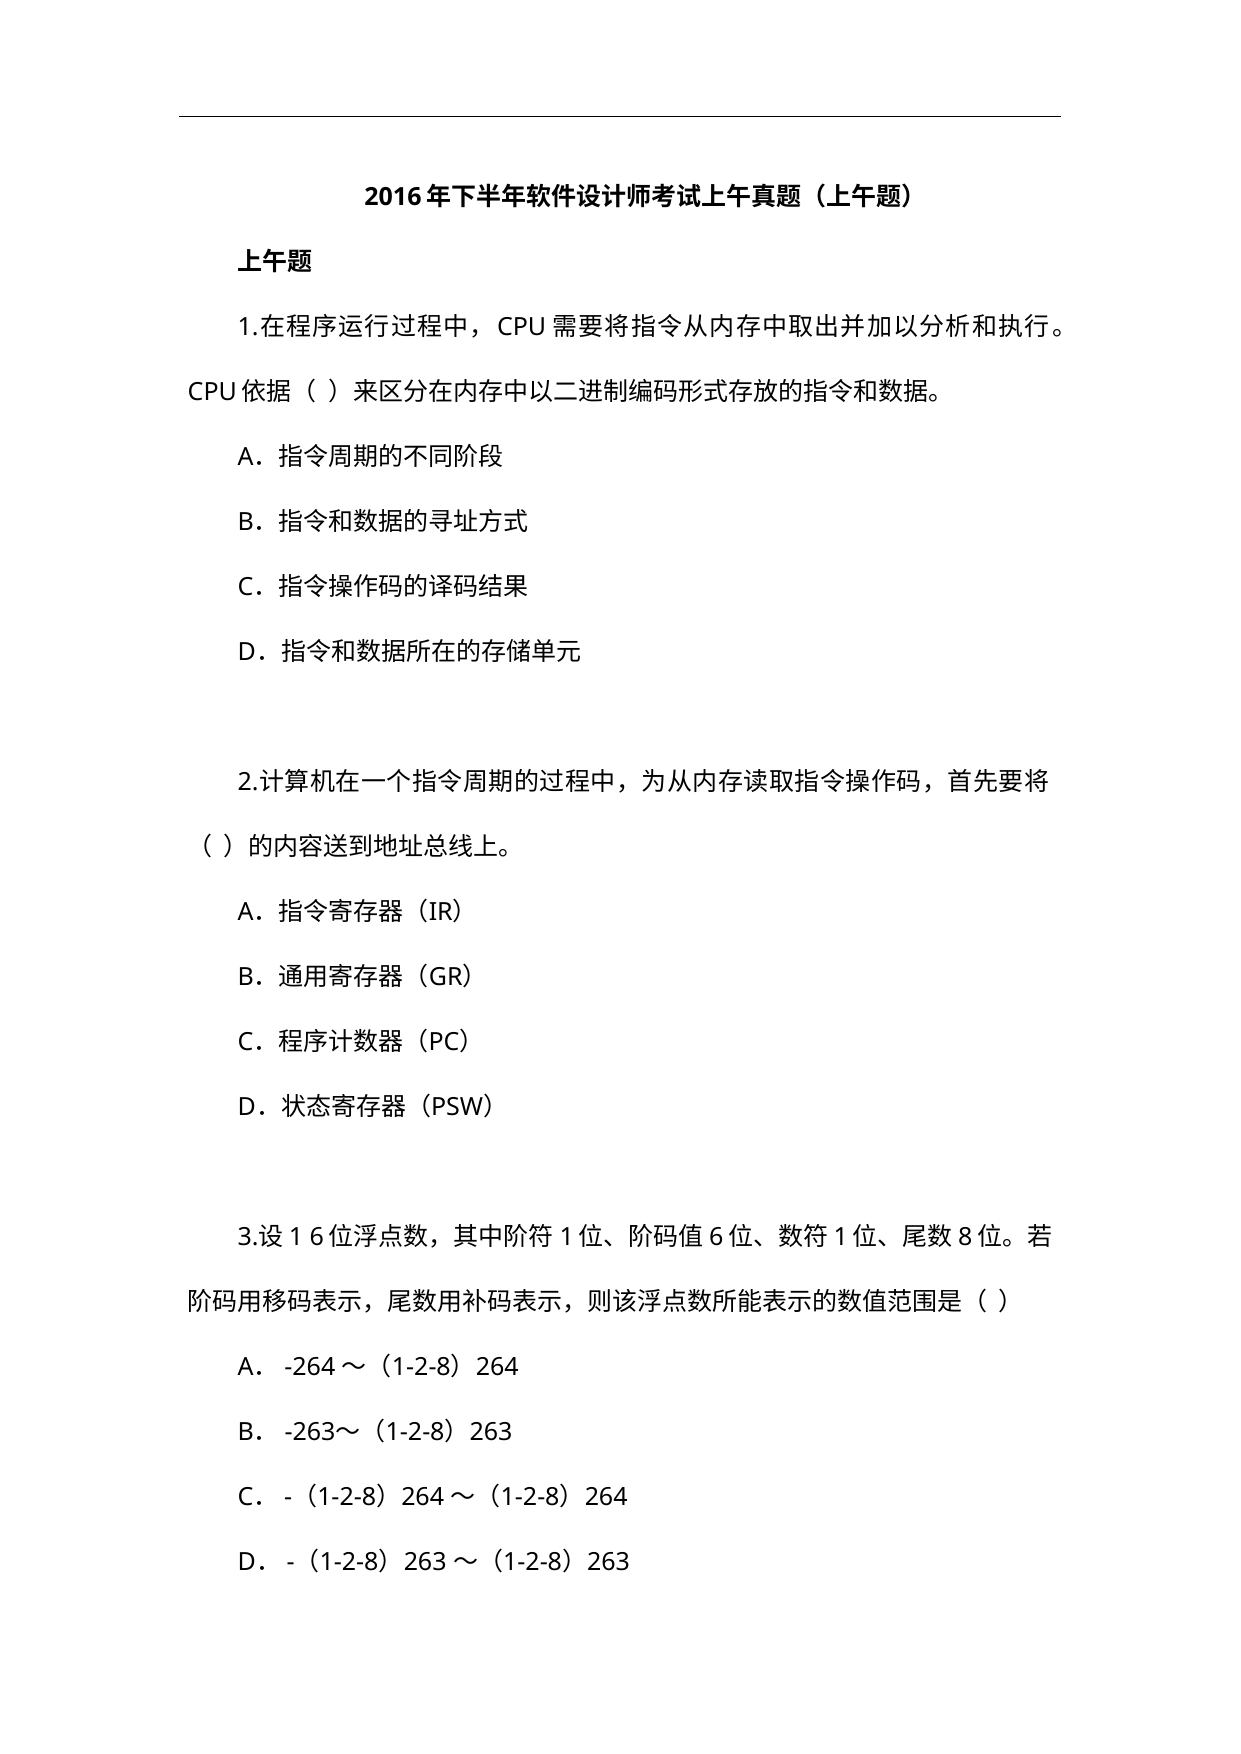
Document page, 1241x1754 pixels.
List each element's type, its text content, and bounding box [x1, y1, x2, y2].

text 3.设1 6位浮点数，其中阶符1位、阶码值6位、数符1位、尾数8位。若阶码用移码表示，尾数用补码表示，则该浮点数所能表示的数值范围是（ ） [187, 1202, 1053, 1332]
text A．指令周期的不同阶段 [187, 422, 1053, 487]
text A． -264 ～（1-2-8）264 [187, 1332, 1053, 1397]
text 2.计算机在一个指令周期的过程中，为从内存读取指令操作码，首先要将（ ）的内容送到地址总线上。 [187, 747, 1053, 877]
text D．指令和数据所在的存储单元 [187, 617, 1053, 682]
text C． -（1-2-8）264 ～（1-2-8）264 [187, 1462, 1053, 1527]
text B． -263～（1-2-8）263 [187, 1397, 1053, 1462]
text B．指令和数据的寻址方式 [187, 487, 1053, 552]
text B．通用寄存器（GR） [187, 942, 1053, 1007]
text 1.在程序运行过程中，CPU需要将指令从内存中取出并加以分析和执行。CPU依据（ ）来区分在内存中以二进制编码形式存放的指令和数据。 [187, 292, 1053, 422]
text D．状态寄存器（PSW） [187, 1072, 1053, 1137]
text A．指令寄存器（IR） [187, 877, 1053, 942]
text D． -（1-2-8）263 ～（1-2-8）263 [187, 1527, 1053, 1592]
text 上午题 [187, 227, 1053, 292]
text 2016年下半年软件设计师考试上午真题（上午题） [187, 162, 1053, 227]
text C．程序计数器（PC） [187, 1007, 1053, 1072]
text C．指令操作码的译码结果 [187, 552, 1053, 617]
